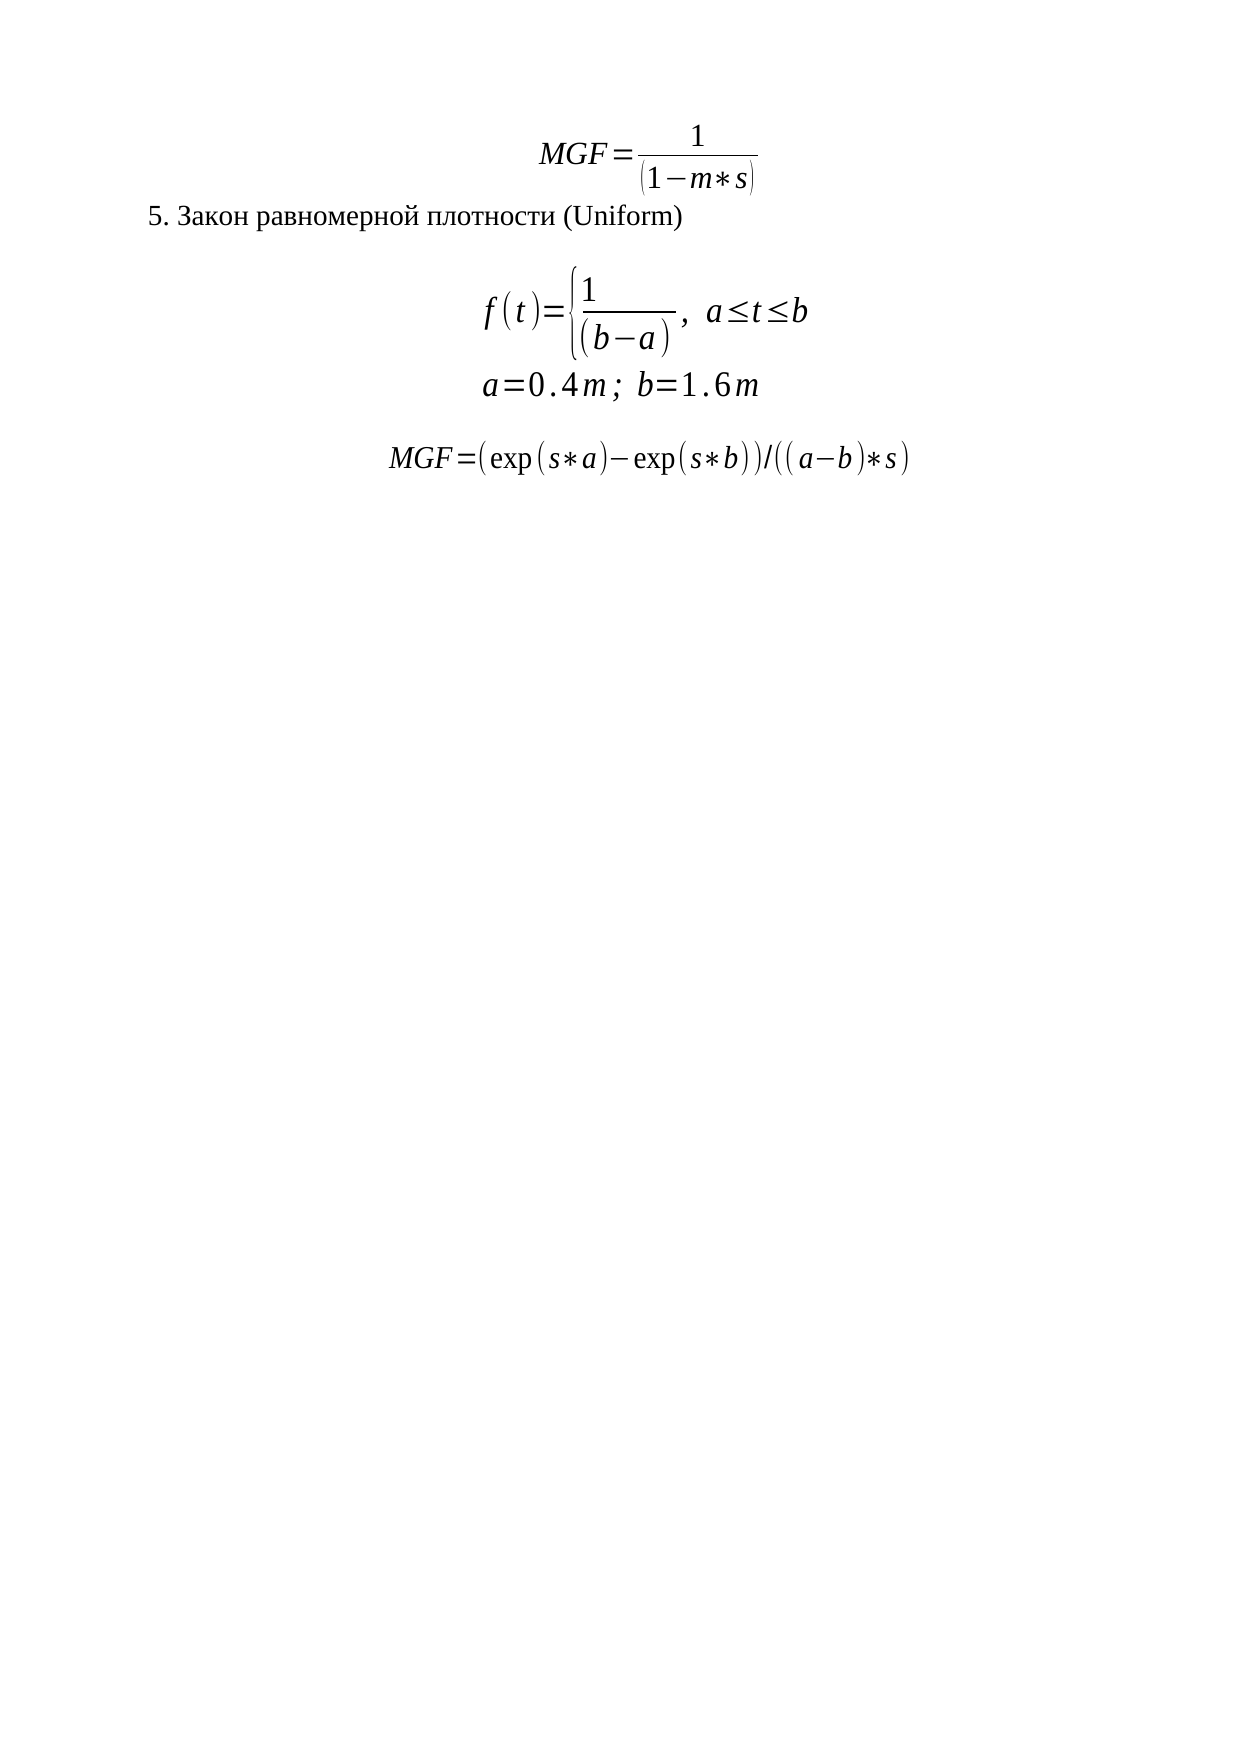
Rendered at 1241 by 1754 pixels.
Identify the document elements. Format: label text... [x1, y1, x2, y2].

text 5. Закон равномерной плотности (Uniform) [148, 198, 1152, 232]
